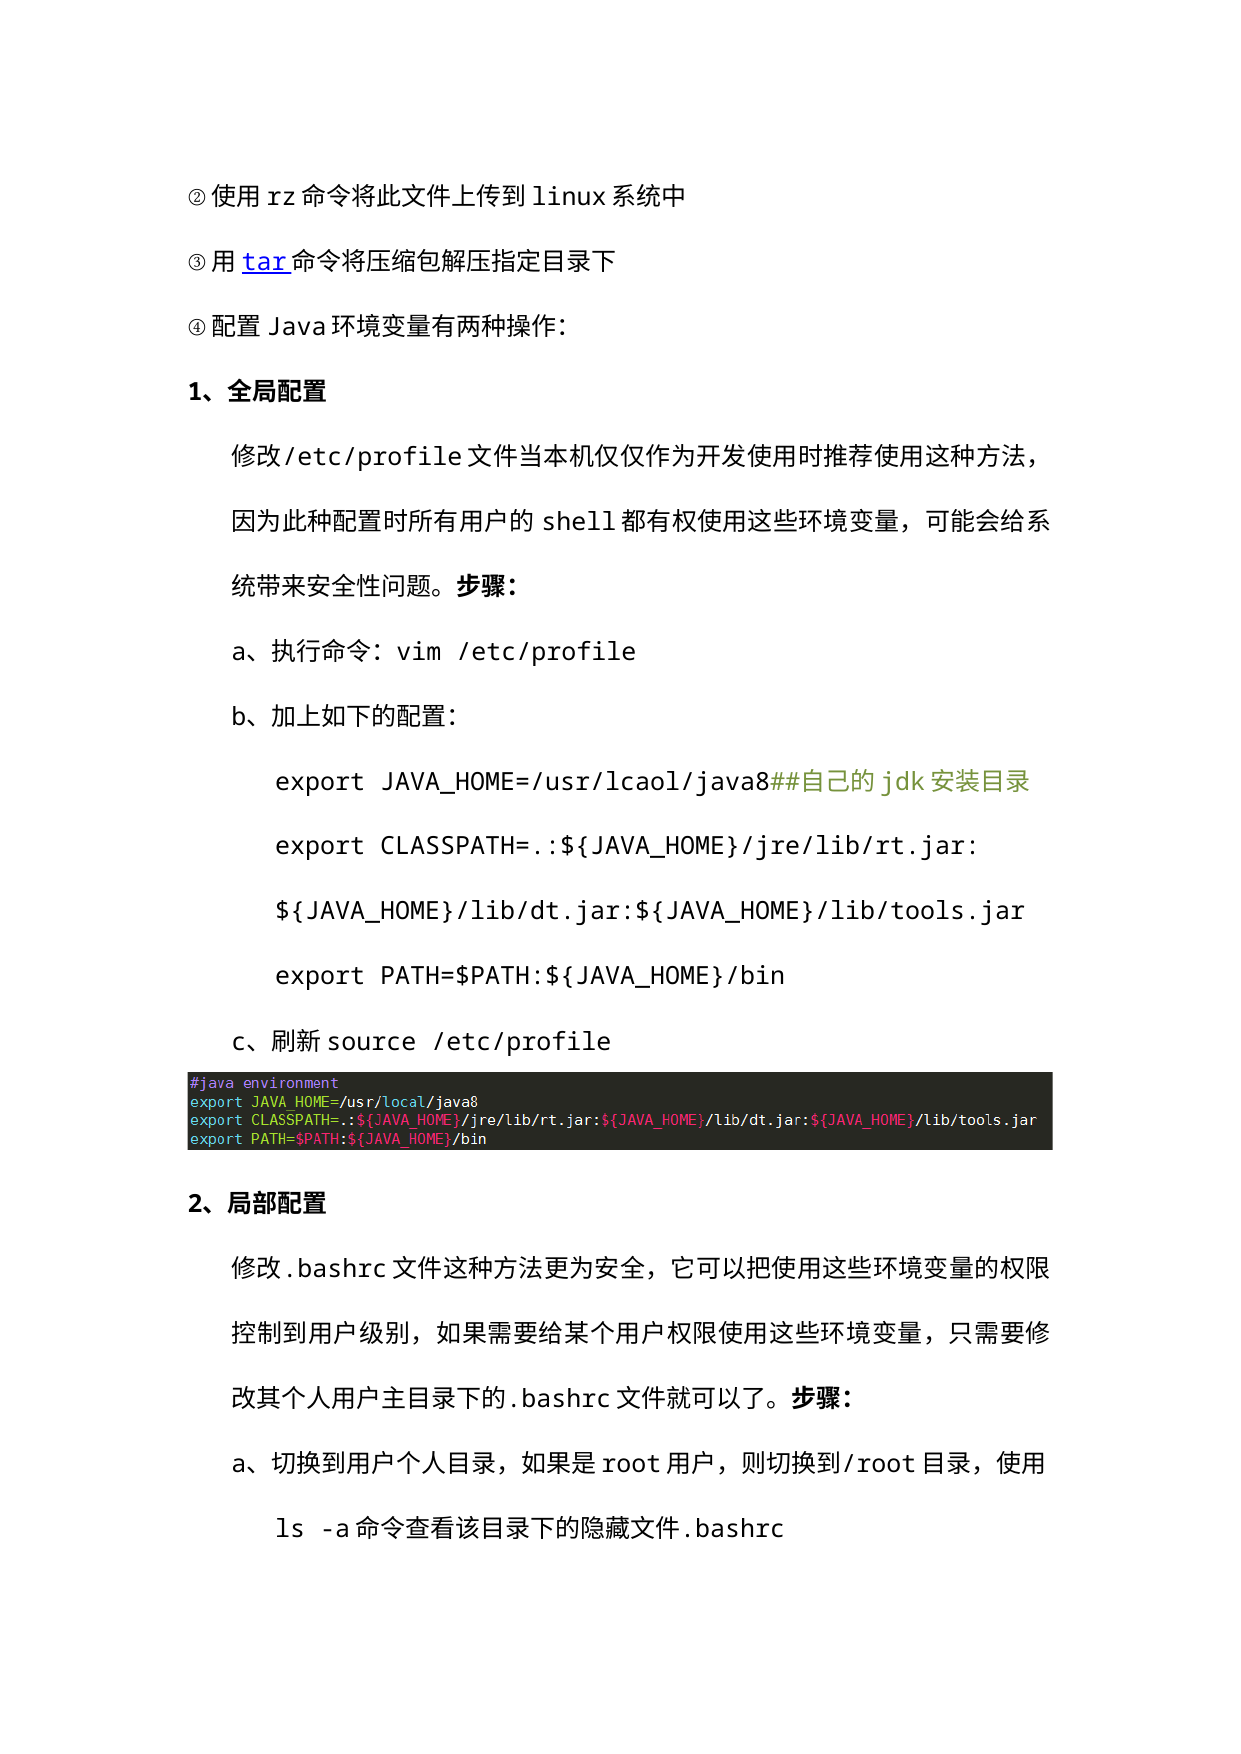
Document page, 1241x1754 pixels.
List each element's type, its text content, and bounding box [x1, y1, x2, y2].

text b、加上如下的配置： [187, 682, 1053, 747]
text ls -a命令查看该目录下的隐藏文件.bashrc [231, 1494, 1053, 1559]
text 修改.bashrc文件这种方法更为安全，它可以把使用这些环境变量的权限控制到用户级别，如果需要给某个用户权限使用这些环境变量，只需要修改其个人用户主目录下的.bashrc文件就可以了。步骤： [231, 1234, 1053, 1429]
text export PATH=$PATH:${JAVA_HOME}/bin [231, 942, 1053, 1007]
text 修改/etc/profile文件当本机仅仅作为开发使用时推荐使用这种方法，因为此种配置时所有用户的shell都有权使用这些环境变量，可能会给系统带来安全性问题。步骤： [231, 422, 1053, 617]
text ④配置Java环境变量有两种操作： [187, 292, 1053, 357]
text export JAVA_HOME=/usr/lcaol/java8##自己的jdk安装目录 [231, 747, 1053, 812]
text ②使用rz命令将此文件上传到linux系统中 [187, 162, 1053, 227]
text 1、全局配置 [187, 357, 1053, 422]
text 2、局部配置 [187, 1169, 1053, 1234]
text c、刷新source /etc/profile [187, 1007, 1053, 1072]
text ③用tar命令将压缩包解压指定目录下 [187, 227, 1053, 292]
text export CLASSPATH=.:${JAVA_HOME}/jre/lib/rt.jar: [231, 812, 1053, 877]
text a、执行命令：vim /etc/profile [187, 617, 1053, 682]
text a、切换到用户个人目录，如果是root用户，则切换到/root目录，使用 [187, 1429, 1053, 1494]
text ${JAVA_HOME}/lib/dt.jar:${JAVA_HOME}/lib/tools.jar [231, 877, 1053, 942]
picture [187, 1072, 1053, 1150]
